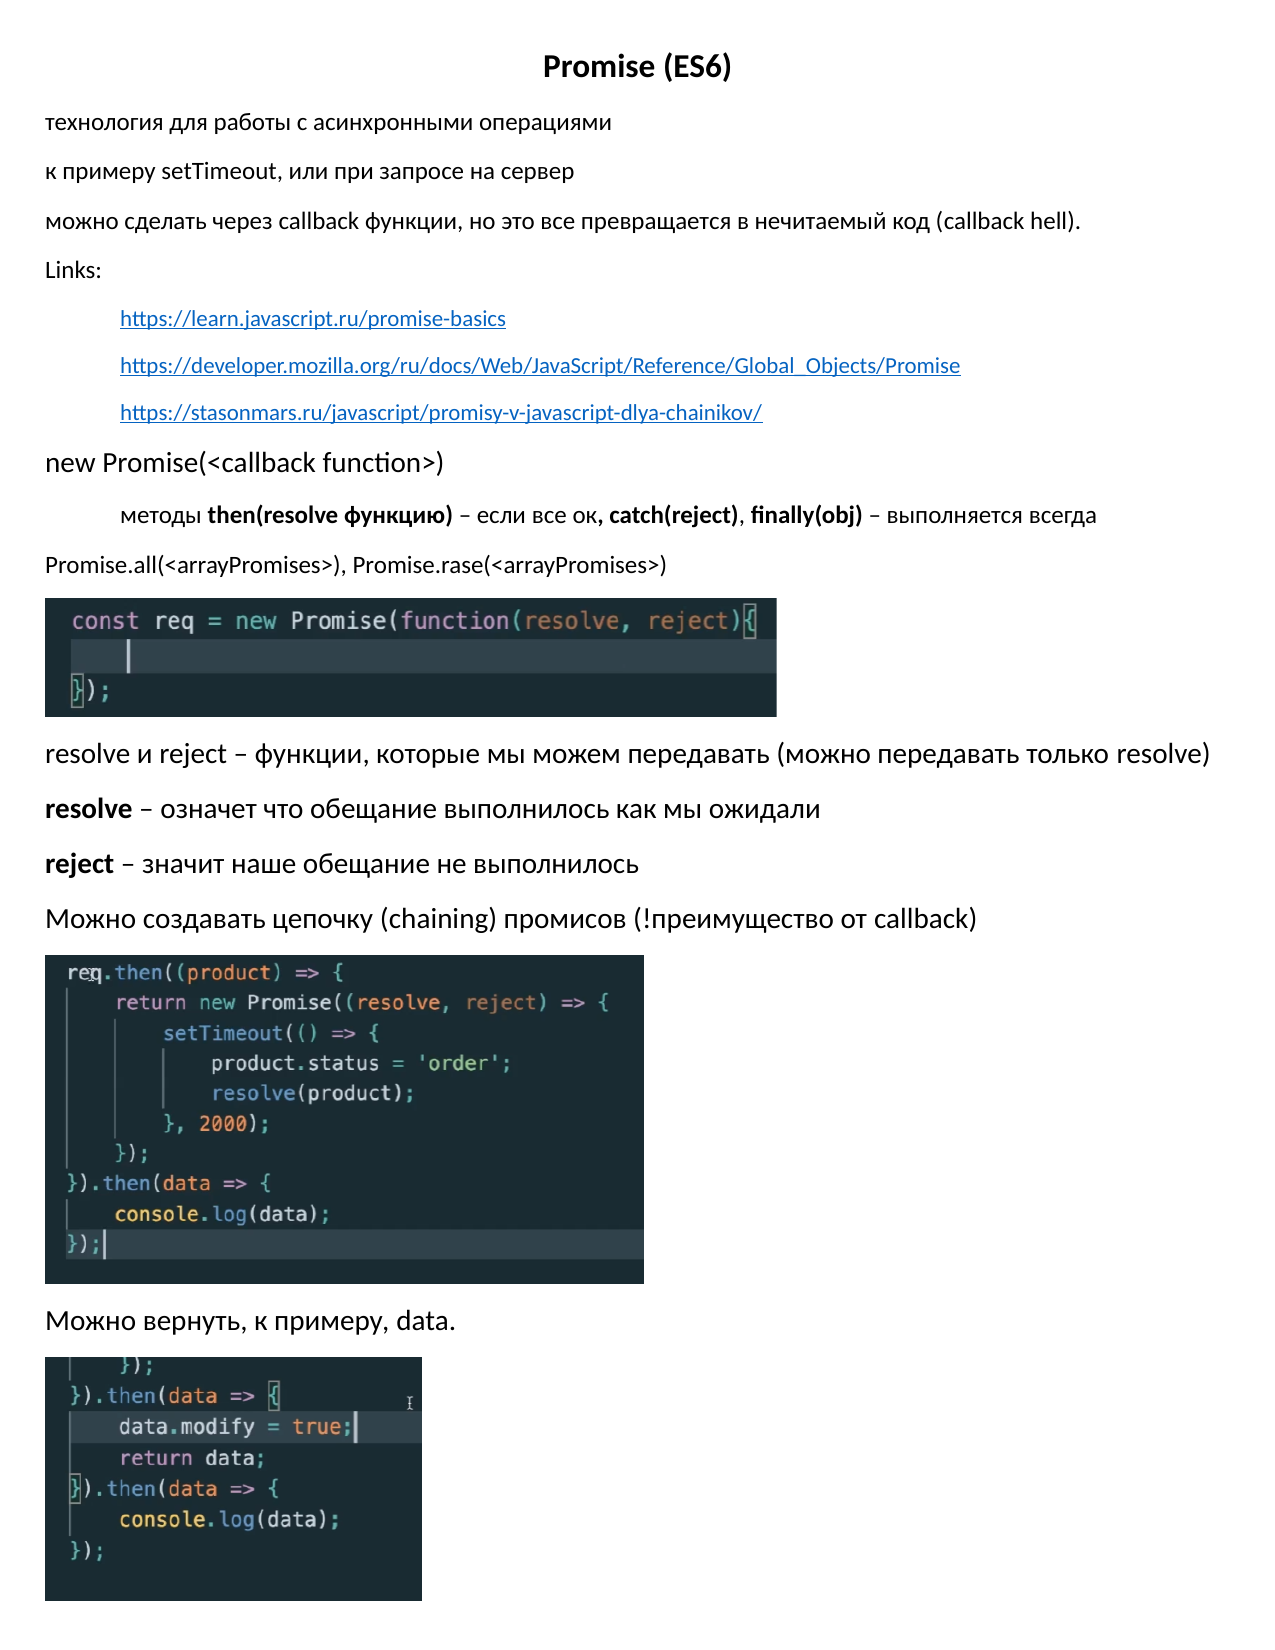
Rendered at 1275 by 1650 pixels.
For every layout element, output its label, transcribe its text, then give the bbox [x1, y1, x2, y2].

text https://developer.mozilla.org/ru/docs/Web/JavaScript/Reference/Global_Objects/Promise [45, 351, 1230, 379]
text https://learn.javascript.ru/promise-basics [45, 304, 1230, 332]
picture [45, 955, 644, 1284]
text Можно вернуть, к примеру, data. [45, 1302, 1230, 1338]
text resolve и reject – функции, которые мы можем передавать (можно передавать только resolve) [45, 735, 1230, 771]
text resolve – означет что обещание выполнилось как мы ожидали [45, 790, 1230, 826]
text методы then(resolve функцию) – если все ок, catch(reject), finally(obj) – выполняется всегда [45, 500, 1230, 530]
text new Promise(<callback function>) [45, 444, 1230, 480]
picture [45, 1357, 422, 1601]
text технология для работы с асинхронными операциями [45, 106, 1230, 136]
text Links: [45, 254, 1230, 285]
text reject – значит наше обещание не выполнилось [45, 845, 1230, 881]
text Можно создавать цепочку (chaining) промисов (!преимущество от callback) [45, 900, 1230, 936]
text Promise (ES6) [45, 45, 1230, 86]
text Promise.all(<arrayPromises>), Promise.rase(<arrayPromises>) [45, 549, 1230, 580]
text https://stasonmars.ru/javascript/promisy-v-javascript-dlya-chainikov/ [45, 398, 1230, 426]
picture [45, 598, 777, 717]
text можно сделать через callback функции, но это все превращается в нечитаемый код (callback hell). [45, 205, 1230, 235]
text к примеру setTimeout, или при запросе на сервер [45, 155, 1230, 186]
